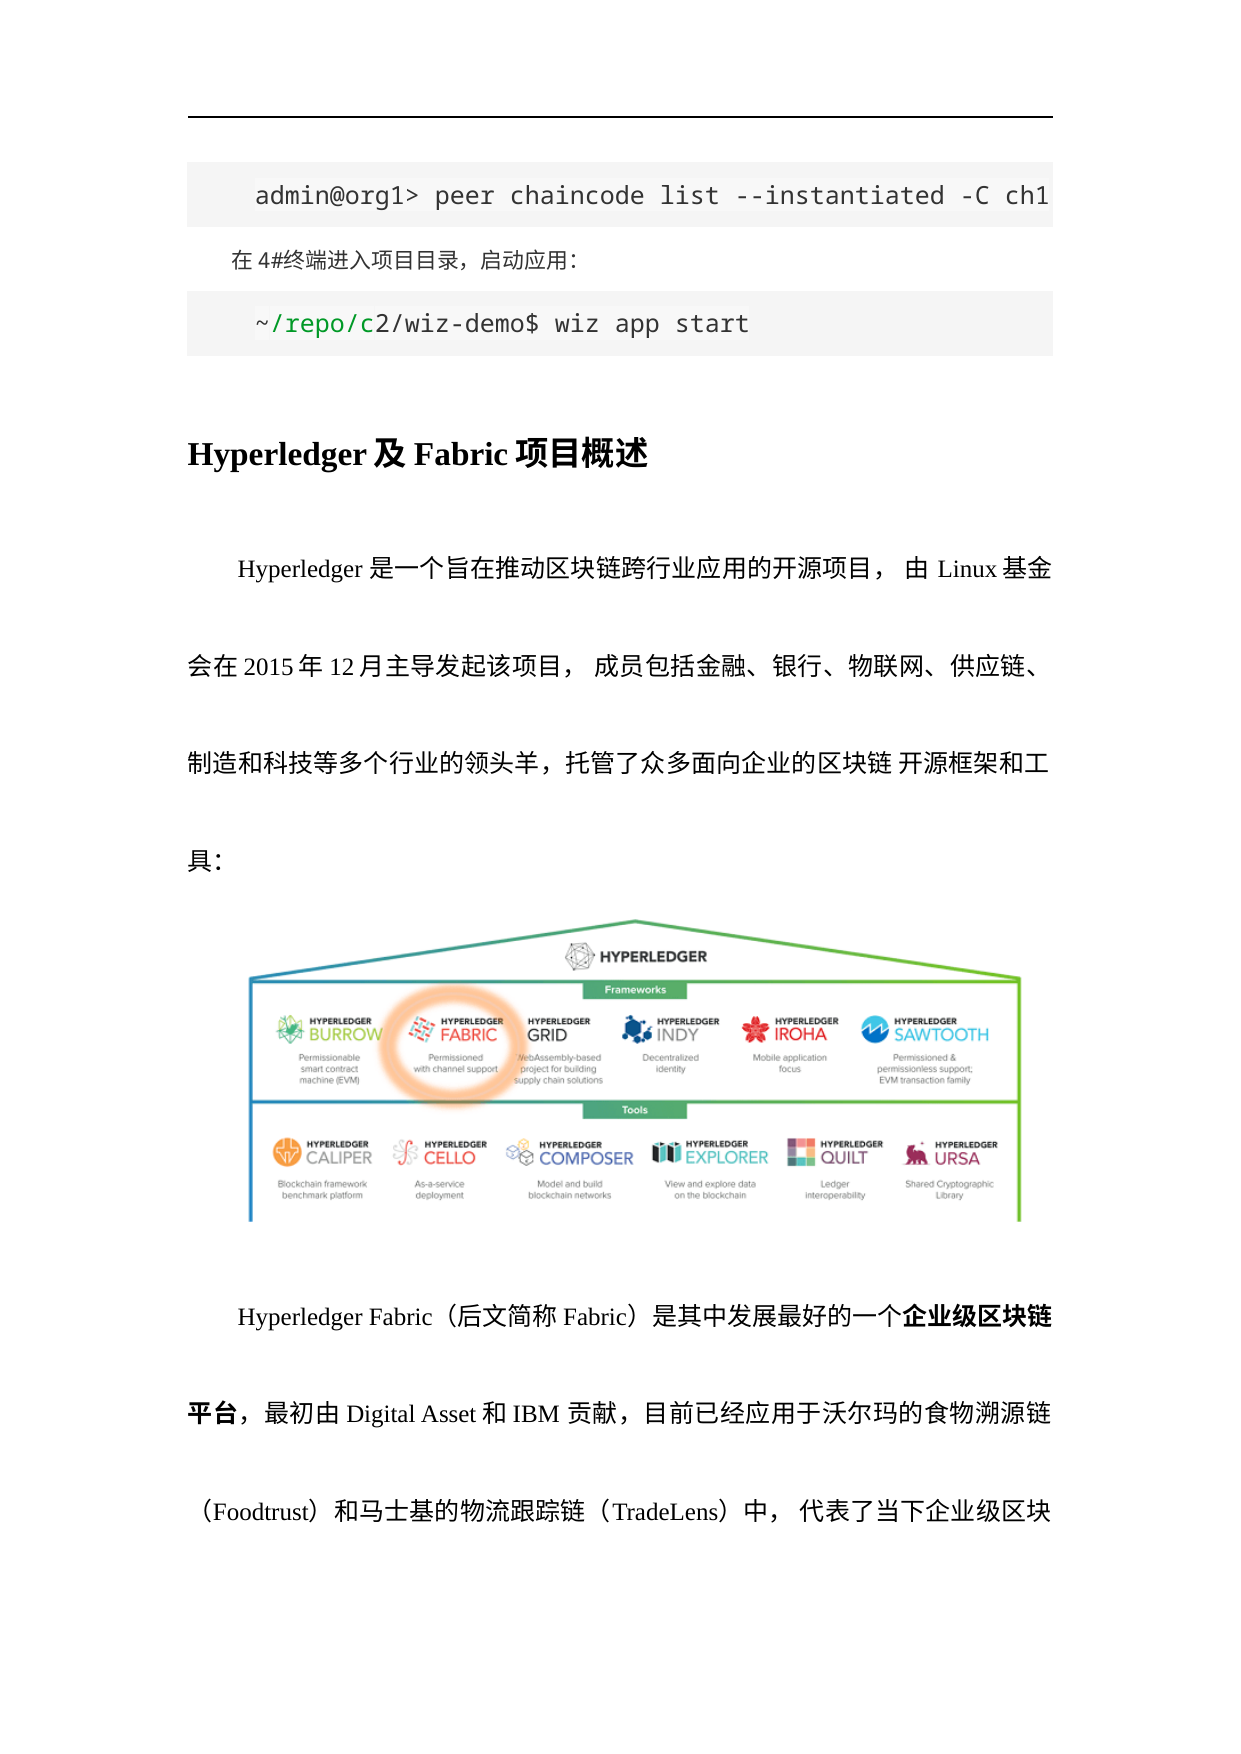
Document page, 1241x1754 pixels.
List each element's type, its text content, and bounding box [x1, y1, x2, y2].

picture [237, 910, 1035, 1239]
subtitle Hyperledger及Fabric项目概述 [187, 418, 1053, 483]
text admin@org1> peer chaincode list --instantiated -C ch1 [187, 162, 1053, 227]
text ~/repo/c2/wiz-demo$ wiz app start [187, 291, 1053, 356]
text 在4#终端进入项目目录，启动应用： [187, 243, 1053, 275]
text Hyperledger 是一个旨在推动区块链跨行业应用的开源项目， 由 Linux基金会在2015年12月主导发起该项目， 成员包括金融、银行、物联网、供应链、制造和科技等多个行业的领头羊，托管了众多面向企业的区块链 开源框架和工具： [187, 534, 1053, 892]
